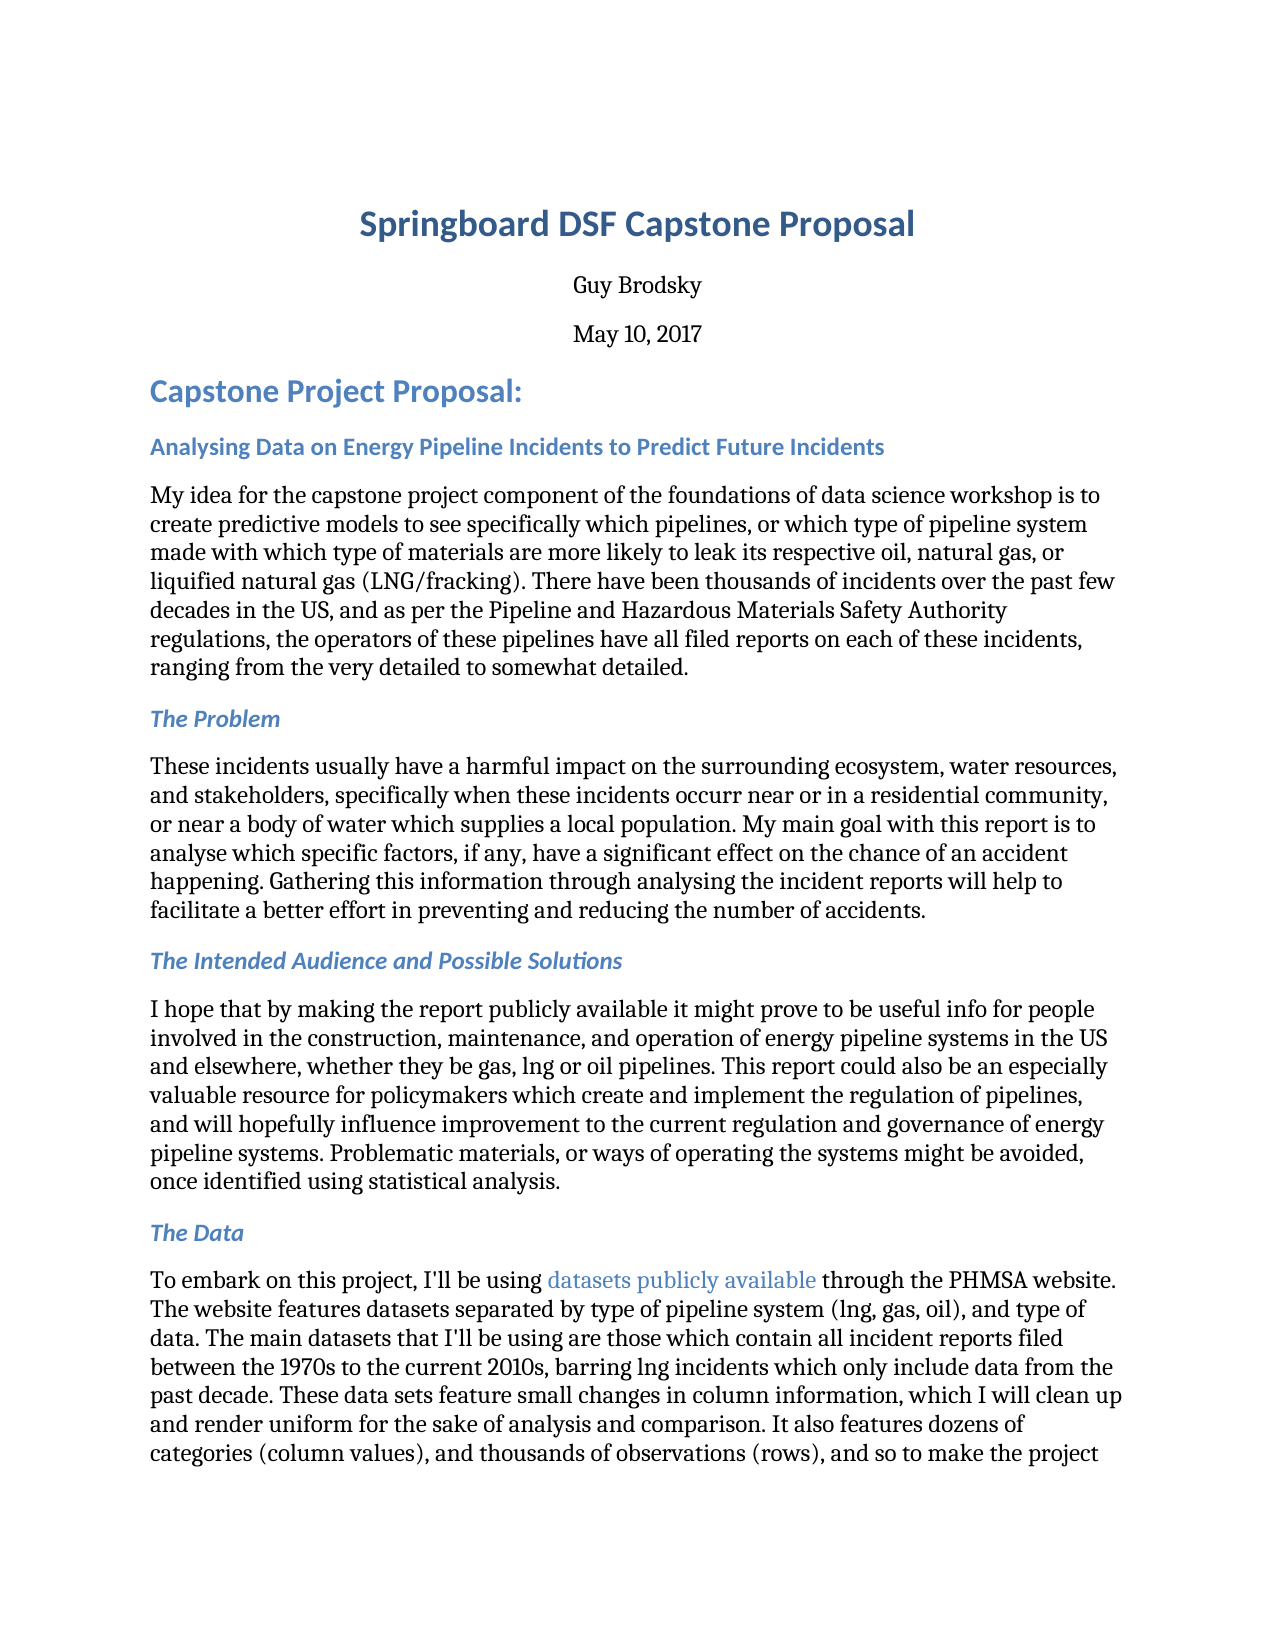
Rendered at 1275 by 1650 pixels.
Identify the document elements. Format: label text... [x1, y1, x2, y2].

subtitle Capstone Project Proposal: [150, 370, 1125, 411]
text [150, 1266, 1125, 1467]
text My idea for the capstone project component of the foundations of data science workshop is to create predictive models to see specifically which pipelines, or which type of pipeline system made with which type of materials are more likely to leak its respective oil, natural gas, or liquified natural gas (LNG/fracking). There have been thousands of incidents over the past few decades in the US, and as per the Pipeline and Hazardous Materials Safety Authority regulations, the operators of these pipelines have all filed reports on each of these incidents, ranging from the very detailed to somewhat detailed. [150, 481, 1125, 682]
title Springboard DSF Capstone Proposal [150, 200, 1125, 246]
subtitle Analysing Data on Energy Pipeline Incidents to Predict Future Incidents [150, 432, 1125, 462]
text May 10, 2017 [150, 320, 1125, 349]
text These incidents usually have a harmful impact on the surrounding ecosystem, water resources, and stakeholders, specifically when these incidents occurr near or in a residential community, or near a body of water which supplies a local population. My main goal with this report is to analyse which specific factors, if any, have a significant effect on the chance of an accident happening. Gathering this information through analysing the incident reports will help to facilitate a better effort in preventing and reducing the number of accidents. [150, 752, 1125, 925]
text I hope that by making the report publicly available it might prove to be useful info for people involved in the construction, maintenance, and operation of energy pipeline systems in the US and elsewhere, whether they be gas, lng or oil pipelines. This report could also be an especially valuable resource for policymakers which create and implement the regulation of pipelines, and will hopefully influence improvement to the current regulation and governance of energy pipeline systems. Problematic materials, or ways of operating the systems might be avoided, once identified using statistical analysis. [150, 995, 1125, 1196]
subtitle The Intended Audience and Possible Solutions [150, 946, 1125, 976]
subtitle The Data [150, 1217, 1125, 1247]
subtitle The Problem [150, 703, 1125, 733]
text Guy Brodsky [150, 271, 1125, 299]
